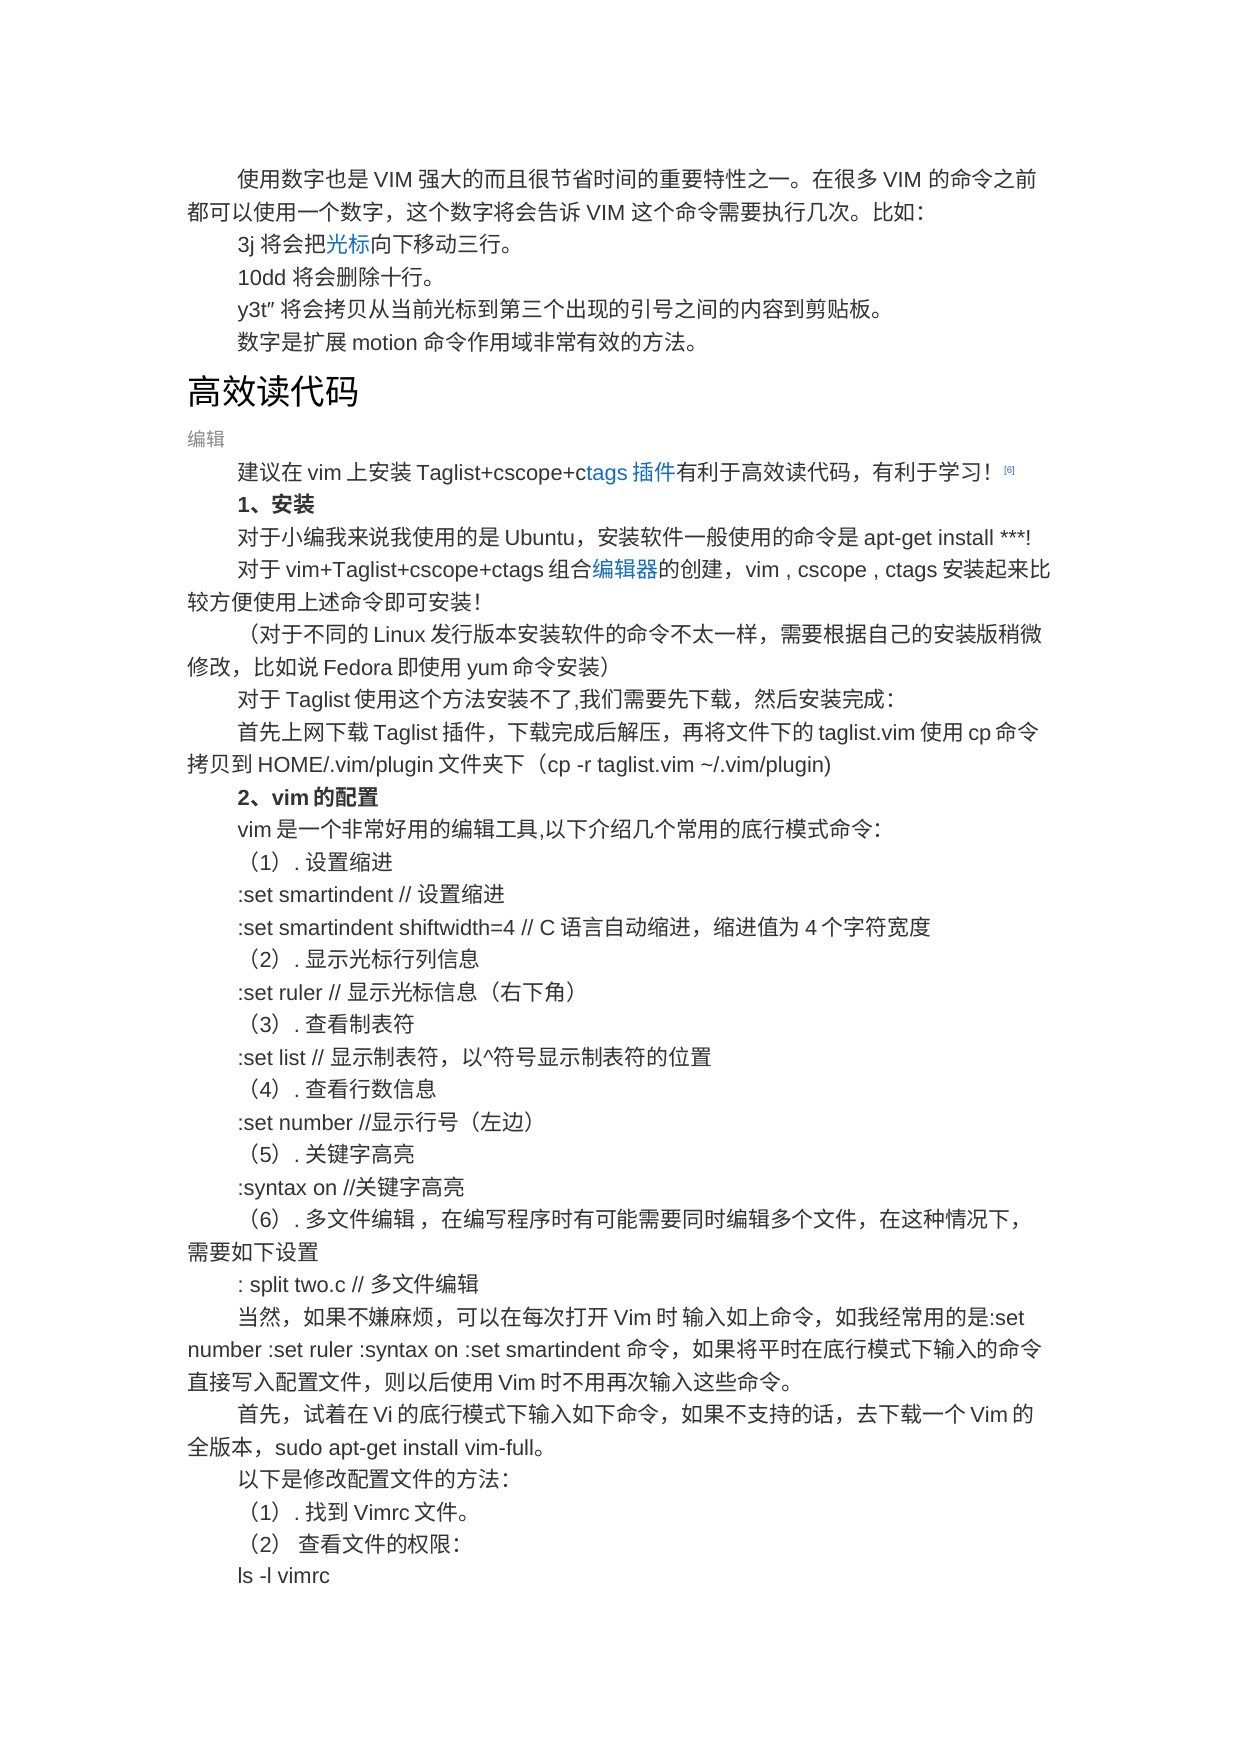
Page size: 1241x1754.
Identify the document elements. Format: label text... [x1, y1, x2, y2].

text 以下是修改配置文件的方法： [187, 1462, 1053, 1494]
text 2、vim的配置 [187, 779, 1053, 812]
text 数字是扩展 motion 命令作用域非常有效的方法。 [187, 324, 1053, 357]
text 首先，试着在Vi的底行模式下输入如下命令，如果不支持的话，去下载一个Vim的全版本，sudo apt-get install vim-full。 [187, 1397, 1053, 1462]
text :set smartindent shiftwidth=4 // C语言自动缩进，缩进值为4个字符宽度 [187, 909, 1053, 942]
text 高效读代码 [187, 357, 1053, 422]
text （2） 查看文件的权限： [187, 1527, 1053, 1559]
text : split two.c // 多文件编辑 [187, 1267, 1053, 1299]
text 对于vim+Taglist+cscope+ctags组合编辑器的创建，vim , cscope , ctags安装起来比较方便使用上述命令即可安装！ [187, 552, 1053, 617]
text :set ruler // 显示光标信息（右下角） [187, 974, 1053, 1007]
text （对于不同的Linux发行版本安装软件的命令不太一样，需要根据自己的安装版稍微修改，比如说Fedora即使用yum命令安装） [187, 617, 1053, 682]
text （1）. 设置缩进 [187, 844, 1053, 877]
text :syntax on //关键字高亮 [187, 1169, 1053, 1202]
text 对于Taglist使用这个方法安装不了,我们需要先下载，然后安装完成： [187, 682, 1053, 714]
text 10dd 将会删除十行。 [187, 259, 1053, 292]
text （5）. 关键字高亮 [187, 1137, 1053, 1169]
text :set number //显示行号（左边） [187, 1104, 1053, 1137]
text 对于小编我来说我使用的是Ubuntu，安装软件一般使用的命令是apt-get install ***! [187, 519, 1053, 552]
text ls -l vimrc [187, 1559, 1053, 1592]
text 使用数字也是 VIM 强大的而且很节省时间的重要特性之一。在很多 VIM 的命令之前都可以使用一个数字，这个数字将会告诉 VIM 这个命令需要执行几次。比如： [187, 162, 1053, 227]
text 首先上网下载Taglist插件，下载完成后解压，再将文件下的taglist.vim使用cp命令拷贝到HOME/.vim/plugin文件夹下（cp -r taglist.vim ~/.vim/plugin) [187, 714, 1053, 779]
text 编辑 [187, 422, 1053, 454]
text （2）. 显示光标行列信息 [187, 942, 1053, 974]
text y3t″ 将会拷贝从当前光标到第三个出现的引号之间的内容到剪贴板。 [187, 292, 1053, 324]
text （6）. 多文件编辑 ，在编写程序时有可能需要同时编辑多个文件，在这种情况下，需要如下设置 [187, 1202, 1053, 1267]
text 当然，如果不嫌麻烦，可以在每次打开Vim时 输入如上命令，如我经常用的是:set number :set ruler :syntax on :set smartindent 命令，如果将平时在底行模式下输入的命令直接写入配置文件，则以后使用Vim时不用再次输入这些命令。 [187, 1299, 1053, 1397]
text （1）. 找到Vimrc文件。 [187, 1494, 1053, 1527]
text :set list // 显示制表符，以^符号显示制表符的位置 [187, 1039, 1053, 1072]
text :set smartindent // 设置缩进 [187, 877, 1053, 909]
text vim是一个非常好用的编辑工具,以下介绍几个常用的底行模式命令： [187, 812, 1053, 844]
text （3）. 查看制表符 [187, 1007, 1053, 1039]
text 3j 将会把光标向下移动三行。 [187, 227, 1053, 259]
text （4）. 查看行数信息 [187, 1072, 1053, 1104]
text 1、安装 [187, 487, 1053, 519]
text 建议在vim上安装Taglist+cscope+ctags插件有利于高效读代码，有利于学习！[6] [187, 454, 1053, 487]
